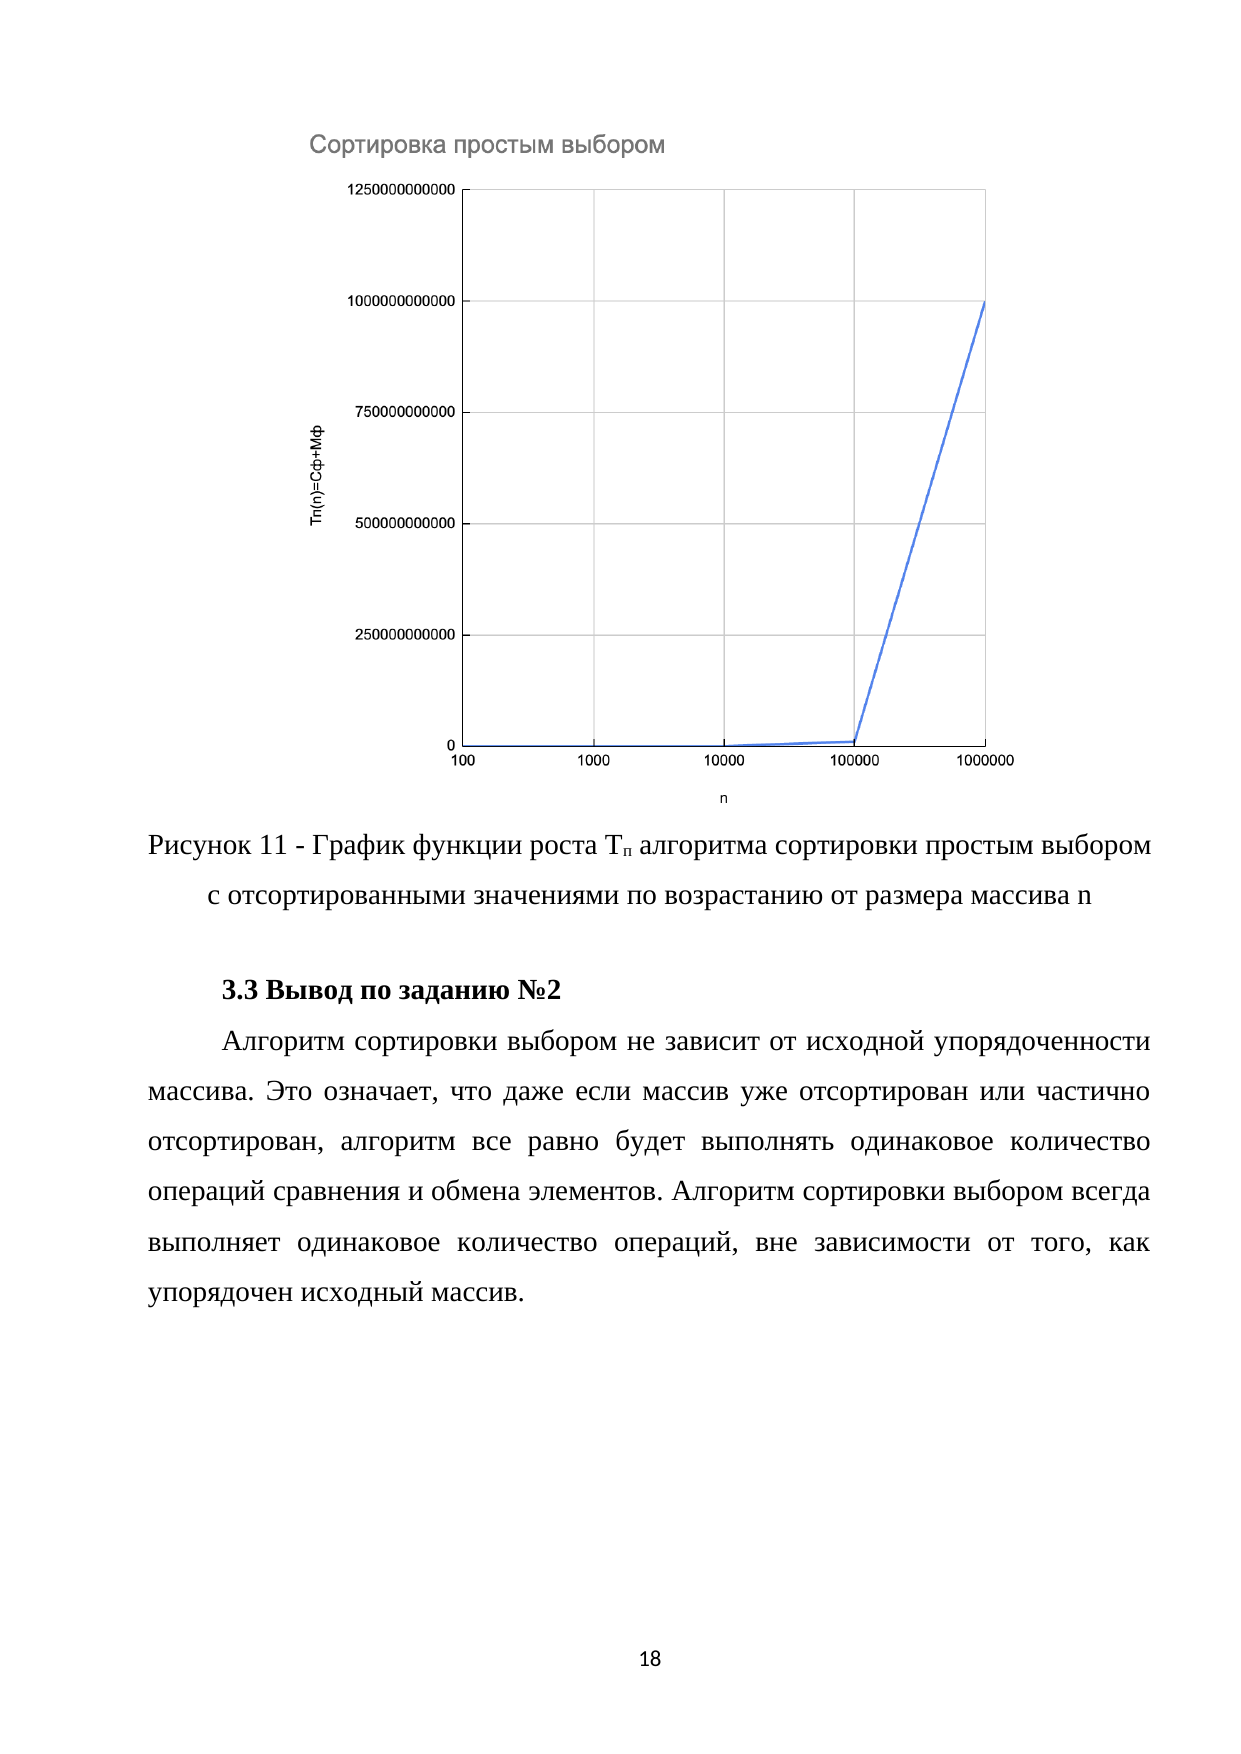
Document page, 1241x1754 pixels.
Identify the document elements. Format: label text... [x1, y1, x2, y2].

text Алгоритм сортировки выбором не зависит от исходной упорядоченности массива. Это означает, что даже если массив уже отсортирован или частично отсортирован, алгоритм все равно будет выполнять одинаковое количество операций сравнения и обмена элементов. Алгоритм сортировки выбором всегда выполняет одинаковое количество операций, вне зависимости от того, как упорядочен исходный массив. [148, 1023, 1152, 1308]
subtitle 3.3 Вывод по заданию №2 [148, 972, 1152, 1006]
picture [284, 118, 1016, 812]
text Рисунок 11 - График функции роста Тп алгоритма сортировки простым выбором с отсортированными значениями по возрастанию от размера массива n [148, 827, 1152, 911]
